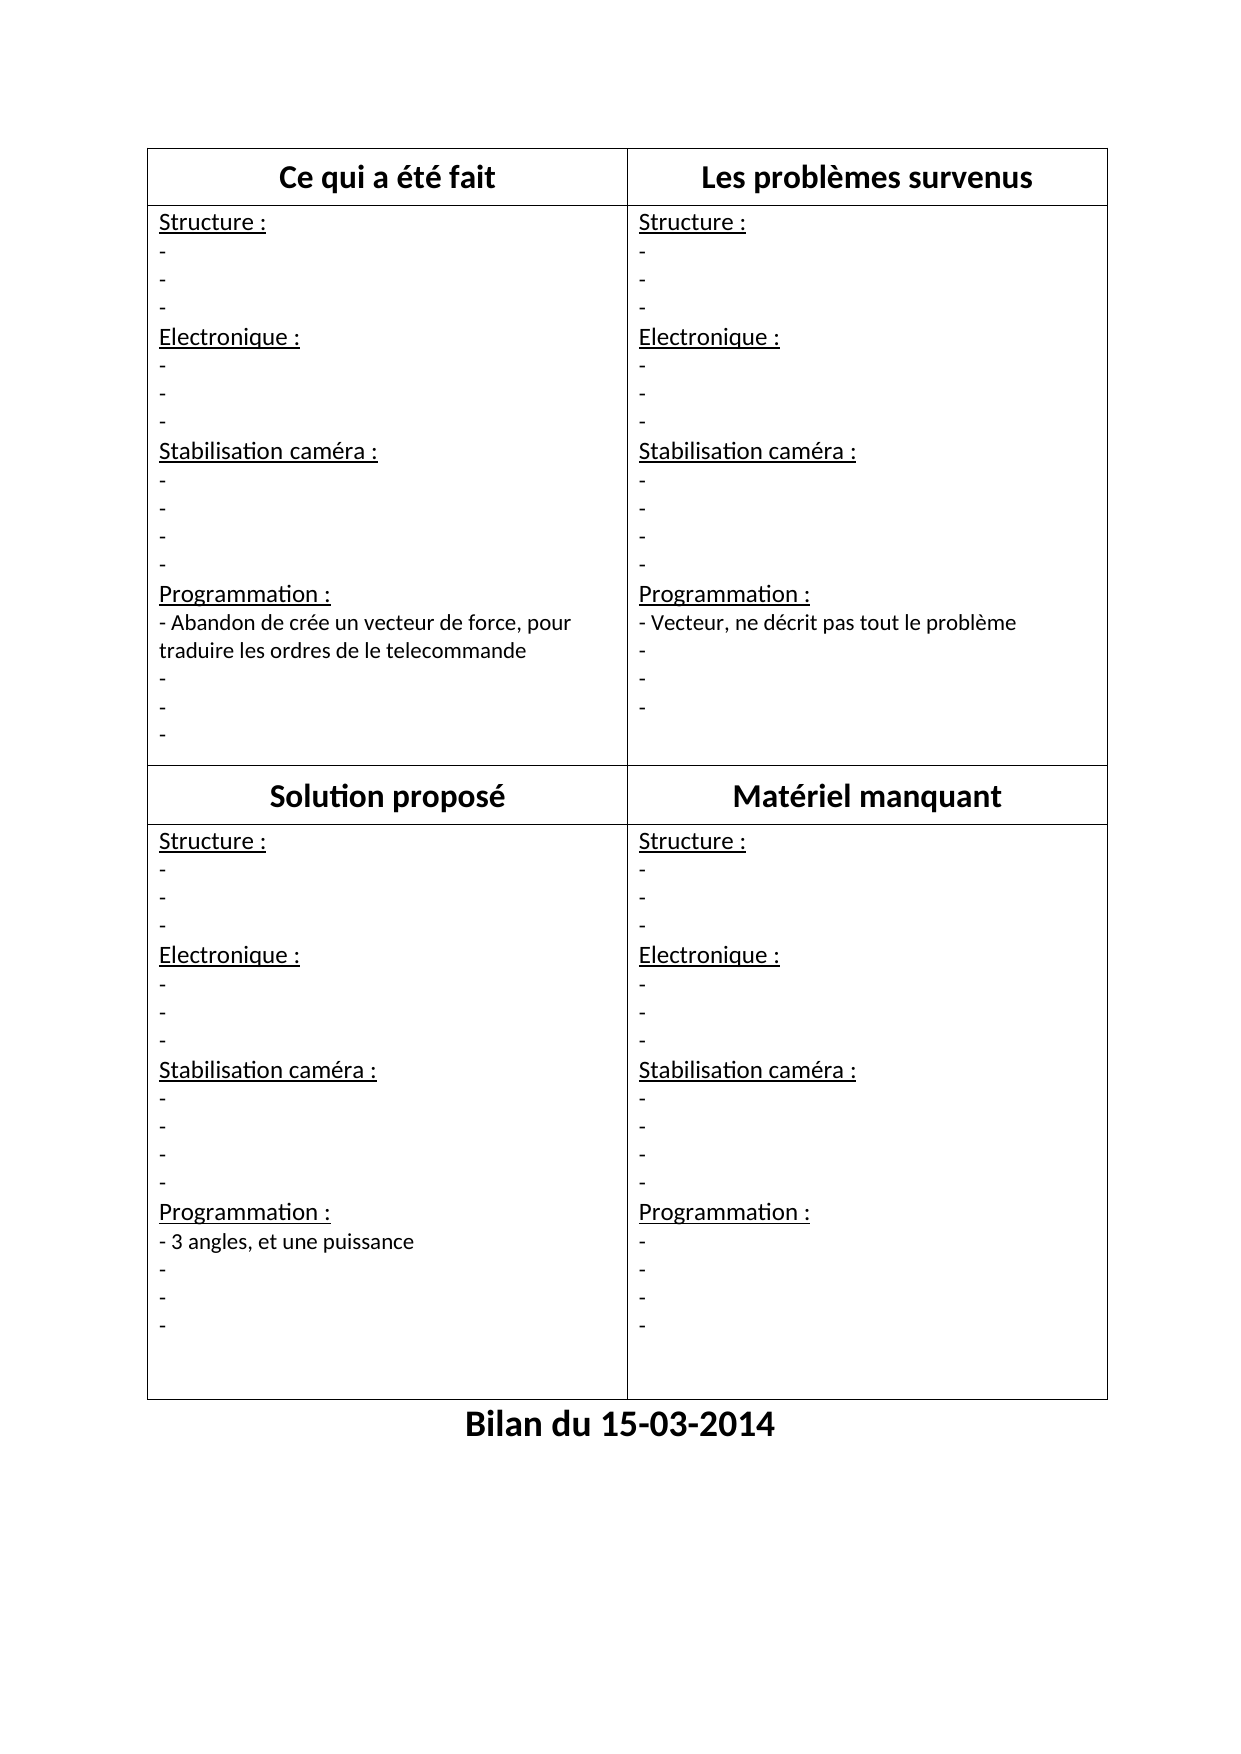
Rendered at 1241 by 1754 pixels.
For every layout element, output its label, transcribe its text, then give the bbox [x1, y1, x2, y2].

table_header Ce qui a été fait [148, 149, 627, 205]
table_header Les problèmes survenus [628, 149, 1107, 205]
table_cell Solution proposé [148, 766, 627, 824]
table_cell Matériel manquant [628, 766, 1107, 824]
table_cell Structure : - - - Electronique : - - - Stabilisation caméra : - - - - Programmation : - - - - [628, 825, 1107, 1398]
table_cell Structure : - - - Electronique : - - - Stabilisation caméra : - - - - Programmation : - 3 angles, et une puissance - - - [148, 825, 627, 1398]
table_cell Structure : - - - Electronique : - - - Stabilisation caméra : - - - - Programmation : - Vecteur, ne décrit pas tout le problème - - - [628, 206, 1107, 765]
text Bilan du 15-03-2014 [148, 1400, 1093, 1445]
table_cell Structure : - - - Electronique : - - - Stabilisation caméra : - - - - Programmation : - Abandon de crée un vecteur de force, pour traduire les ordres de le telecommande - - - [148, 206, 627, 765]
